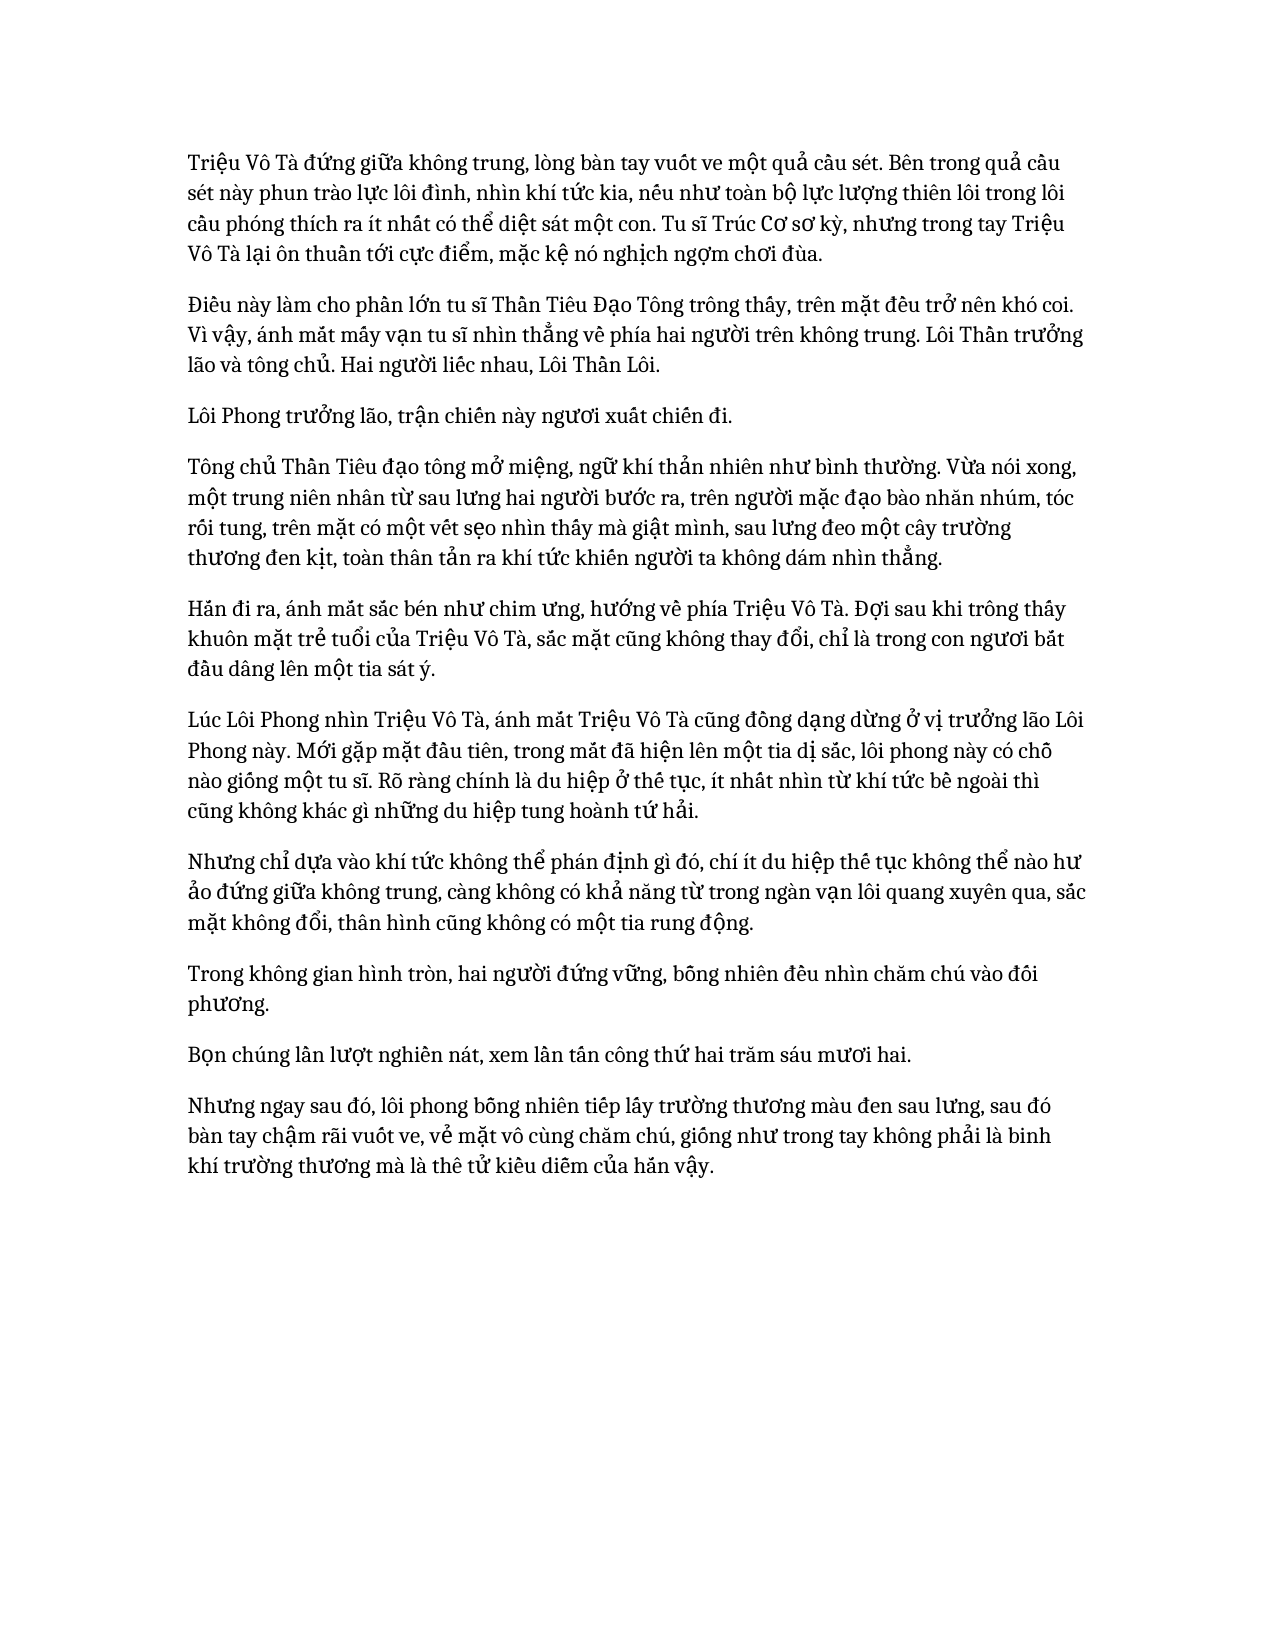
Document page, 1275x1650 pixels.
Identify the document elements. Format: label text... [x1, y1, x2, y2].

text Trong không gian hình tròn, hai người đứng vững, bỗng nhiên đều nhìn chăm chú vào đối phương. [187, 960, 1087, 1017]
text Điều này làm cho phần lớn tu sĩ Thần Tiêu Đạo Tông trông thấy, trên mặt đều trở nên khó coi. Vì vậy, ánh mắt mấy vạn tu sĩ nhìn thẳng về phía hai người trên không trung. Lôi Thần trưởng lão và tông chủ. Hai người liếc nhau, Lôi Thần Lôi. [187, 292, 1087, 378]
text Tông chủ Thần Tiêu đạo tông mở miệng, ngữ khí thản nhiên như bình thường. Vừa nói xong, một trung niên nhân từ sau lưng hai người bước ra, trên người mặc đạo bào nhăn nhúm, tóc rối tung, trên mặt có một vết sẹo nhìn thấy mà giật mình, sau lưng đeo một cây trường thương đen kịt, toàn thân tản ra khí tức khiến người ta không dám nhìn thẳng. [187, 454, 1087, 571]
text Hắn đi ra, ánh mắt sắc bén như chim ưng, hướng về phía Triệu Vô Tà. Đợi sau khi trông thấy khuôn mặt trẻ tuổi của Triệu Vô Tà, sắc mặt cũng không thay đổi, chỉ là trong con ngươi bắt đầu dâng lên một tia sát ý. [187, 596, 1087, 683]
text Triệu Vô Tà đứng giữa không trung, lòng bàn tay vuốt ve một quả cầu sét. Bên trong quả cầu sét này phun trào lực lôi đình, nhìn khí tức kia, nếu như toàn bộ lực lượng thiên lôi trong lôi cầu phóng thích ra ít nhất có thể diệt sát một con. Tu sĩ Trúc Cơ sơ kỳ, nhưng trong tay Triệu Vô Tà lại ôn thuần tới cực điểm, mặc kệ nó nghịch ngợm chơi đùa. [187, 150, 1087, 267]
text Lúc Lôi Phong nhìn Triệu Vô Tà, ánh mắt Triệu Vô Tà cũng đồng dạng dừng ở vị trưởng lão Lôi Phong này. Mới gặp mặt đầu tiên, trong mắt đã hiện lên một tia dị sắc, lôi phong này có chỗ nào giống một tu sĩ. Rõ ràng chính là du hiệp ở thế tục, ít nhất nhìn từ khí tức bề ngoài thì cũng không khác gì những du hiệp tung hoành tứ hải. [187, 707, 1087, 824]
text Nhưng chỉ dựa vào khí tức không thể phán định gì đó, chí ít du hiệp thế tục không thể nào hư ảo đứng giữa không trung, càng không có khả năng từ trong ngàn vạn lôi quang xuyên qua, sắc mặt không đổi, thân hình cũng không có một tia rung động. [187, 849, 1087, 936]
text Nhưng ngay sau đó, lôi phong bỗng nhiên tiếp lấy trường thương màu đen sau lưng, sau đó bàn tay chậm rãi vuốt ve, vẻ mặt vô cùng chăm chú, giống như trong tay không phải là binh khí trường thương mà là thê tử kiều diễm của hắn vậy. [187, 1093, 1087, 1179]
text Bọn chúng lần lượt nghiền nát, xem lần tấn công thứ hai trăm sáu mươi hai. [187, 1042, 1087, 1068]
text Lôi Phong trưởng lão, trận chiến này ngươi xuất chiến đi. [187, 403, 1087, 429]
